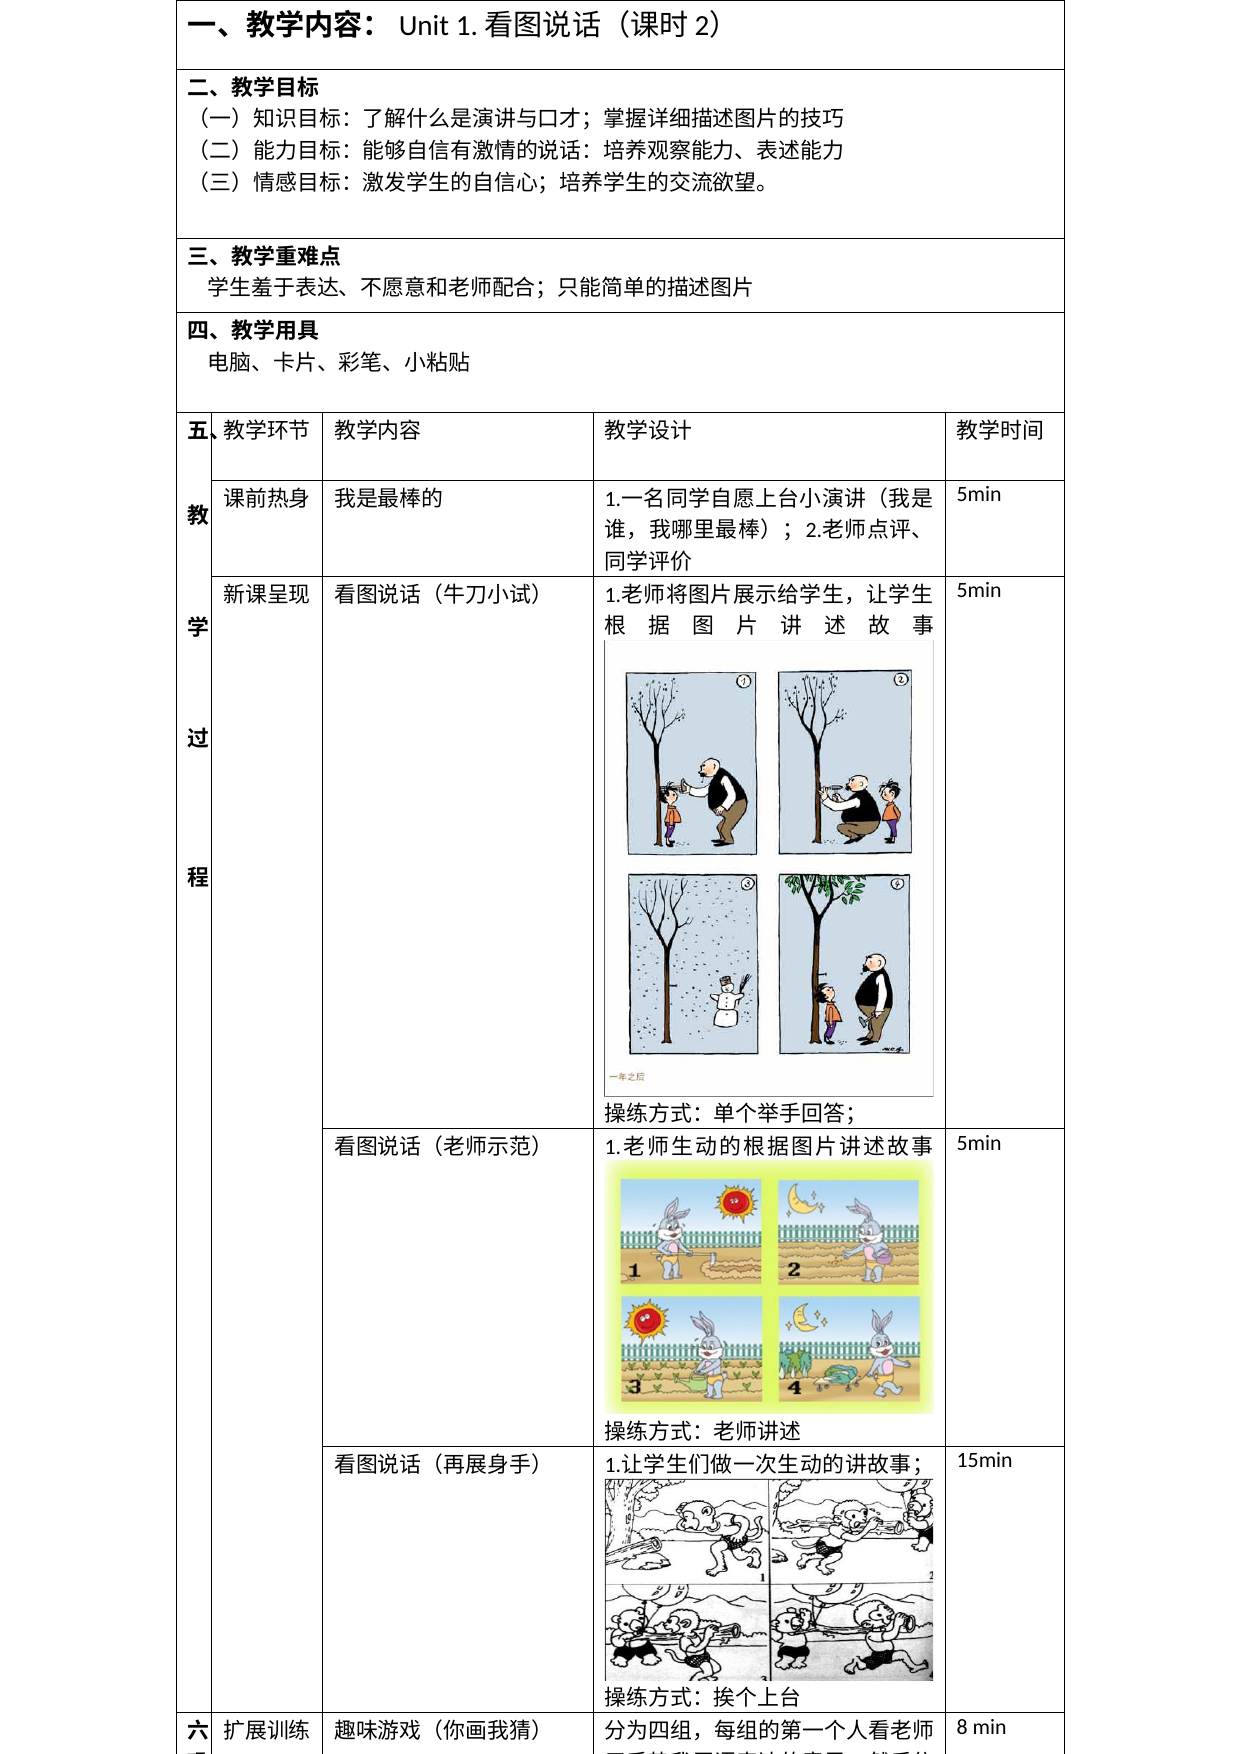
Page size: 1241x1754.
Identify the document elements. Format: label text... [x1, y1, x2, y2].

table_cell 1.老师将图片展示给学生，让学生根据图片讲述故事 操练方式：单个举手回答； [594, 577, 945, 1128]
table_cell 1.老师生动的根据图片讲述故事 操练方式：老师讲述 [594, 1129, 945, 1446]
table_cell 教 学 过 程 [177, 413, 211, 1712]
table_cell 教学时间 [946, 413, 1064, 479]
table_cell 5min [946, 577, 1064, 1128]
table_cell 教学内容 [323, 413, 593, 479]
table_cell 教学用具 电脑、卡片、彩笔、小粘贴 [177, 313, 1064, 412]
table_cell 看图说话（牛刀小试） [323, 577, 593, 1128]
table_cell 8 min [946, 1713, 1064, 1754]
table_cell 分为四组，每组的第一个人看老师用手势我唇语表达的意思，然后依次传给下一个同学，到最后一个同学时猜出老师的真正意思，答对者加5分，共三轮。 [594, 1713, 945, 1754]
table_cell 教学设计 [594, 413, 945, 479]
table_cell 5min [946, 481, 1064, 576]
table_cell 教学目标 知识目标：了解什么是演讲与口才；掌握详细描述图片的技巧 能力目标：能够自信有激情的说话：培养观察能力、表述能力 情感目标：激发学生的自信心；培养学生的交流欲望。 [177, 70, 1064, 238]
table_cell 5min [946, 1129, 1064, 1446]
table_cell 让学生们做一次生动的讲故事； 操练方式：挨个上台 [594, 1447, 945, 1712]
table_header 一、教学内容： Unit 1. 看图说话（课时2） [177, 1, 1064, 68]
table_cell 我是最棒的 [323, 481, 593, 576]
table_cell 趣味游戏（你画我猜） [323, 1713, 593, 1754]
table_cell 新课呈现 [212, 577, 322, 1712]
table_cell 六巩固 [177, 1713, 211, 1754]
table_cell 15min [946, 1447, 1064, 1712]
picture [604, 1478, 934, 1681]
picture [604, 640, 934, 1097]
table_cell 1.一名同学自愿上台小演讲（我是谁，我哪里最棒）；2.老师点评、同学评价 [594, 481, 945, 576]
table_cell 看图说话（老师示范） [323, 1129, 593, 1446]
picture [604, 1160, 934, 1414]
table_cell 看图说话（再展身手） [323, 1447, 593, 1712]
table_cell 课前热身 [212, 481, 322, 576]
table_cell 扩展训练 [212, 1713, 322, 1754]
table_cell 教学重难点 学生羞于表达、不愿意和老师配合；只能简单的描述图片 [177, 239, 1064, 312]
table_cell 教学环节 [212, 413, 322, 479]
